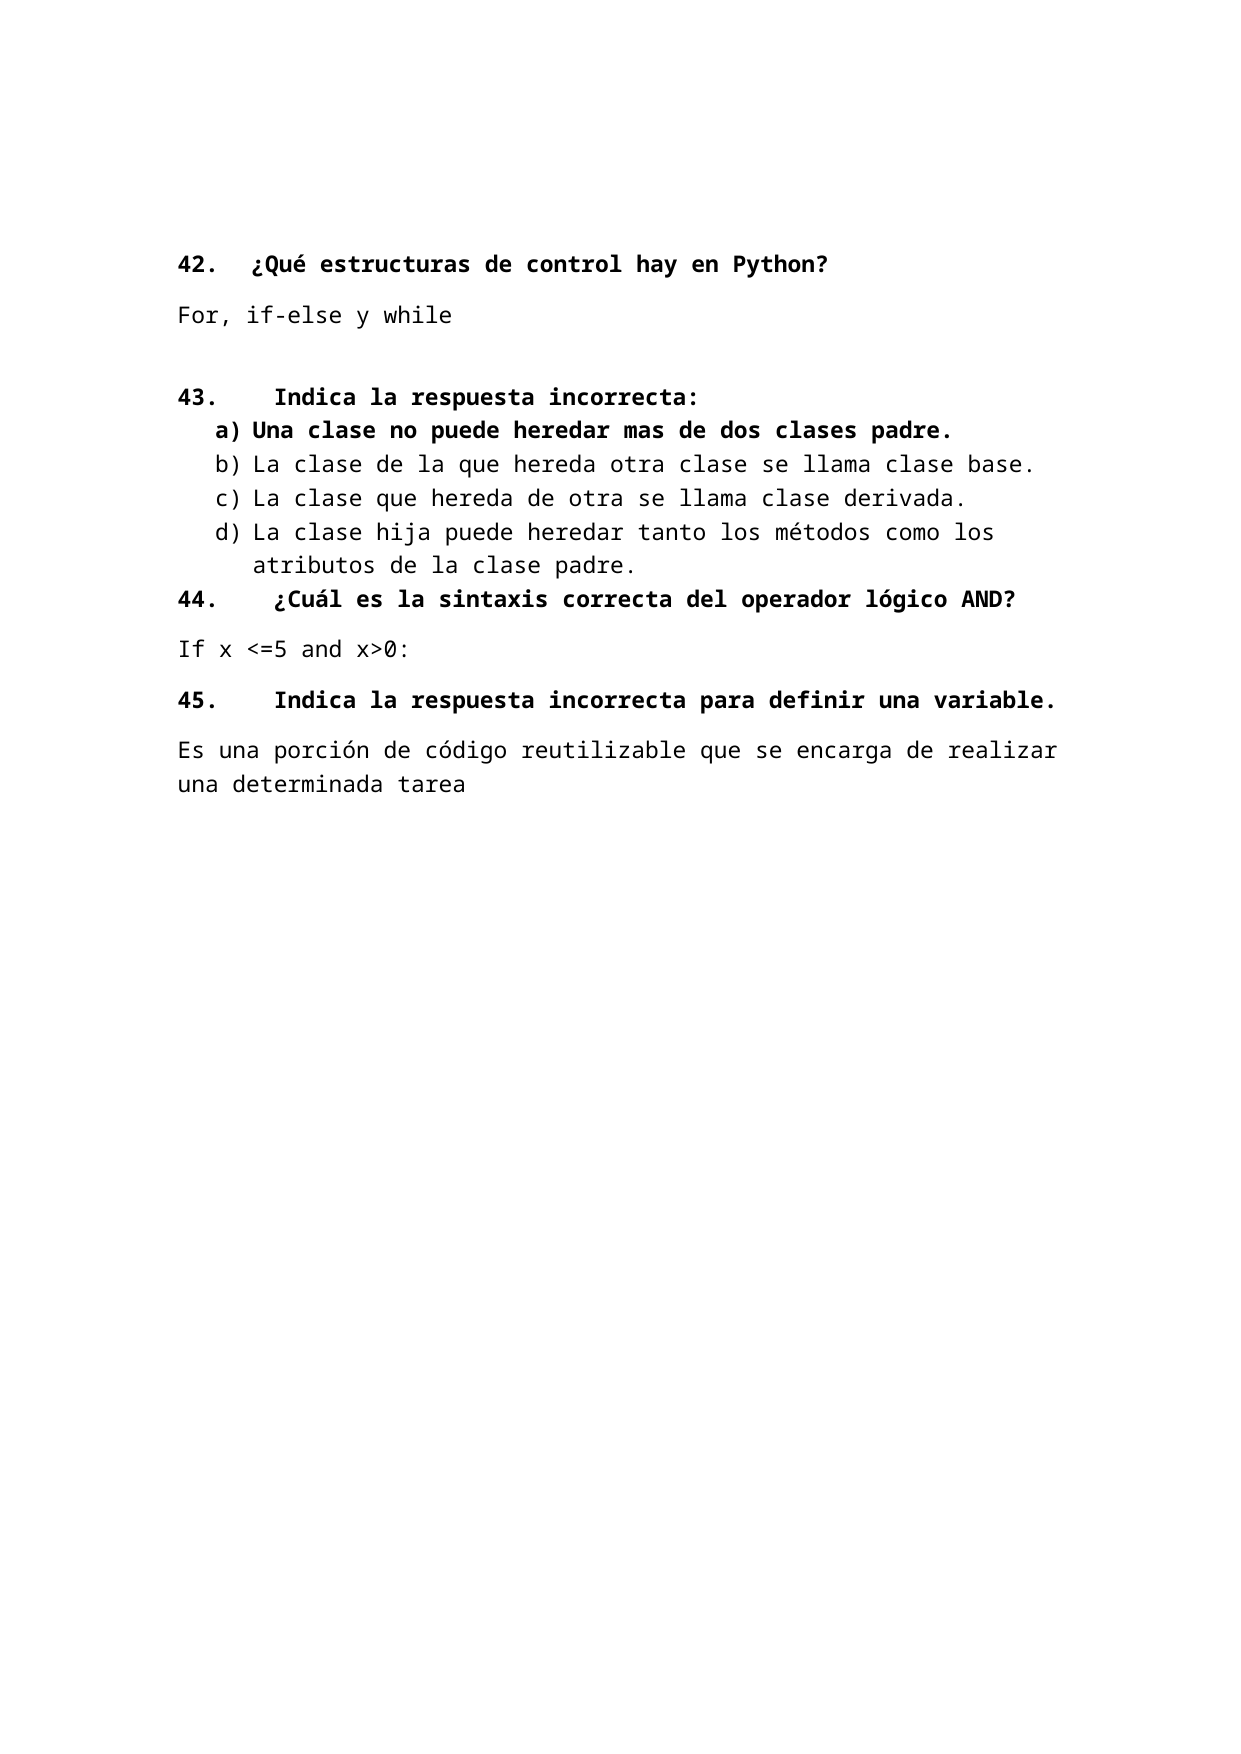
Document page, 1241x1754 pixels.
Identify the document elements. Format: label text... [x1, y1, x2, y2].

list Indica la respuesta incorrecta para definir una variable. [177, 684, 1063, 715]
list ¿Qué estructuras de control hay en Python? [177, 248, 1063, 280]
list La clase de la que hereda otra clase se llama clase base. [215, 448, 1063, 479]
list ¿Cuál es la sintaxis correcta del operador lógico AND? [177, 583, 1063, 614]
list Indica la respuesta incorrecta: [177, 381, 1063, 412]
text For, if-else y while [177, 299, 1063, 330]
list La clase hija puede heredar tanto los métodos como los atributos de la clase padre. [215, 516, 1063, 581]
list La clase que hereda de otra se llama clase derivada. [215, 482, 1063, 513]
list Una clase no puede heredar mas de dos clases padre. [215, 414, 1063, 446]
text Es una porción de código reutilizable que se encarga de realizar una determinada tarea [177, 734, 1063, 799]
text If x <=5 and x>0: [177, 633, 1063, 665]
